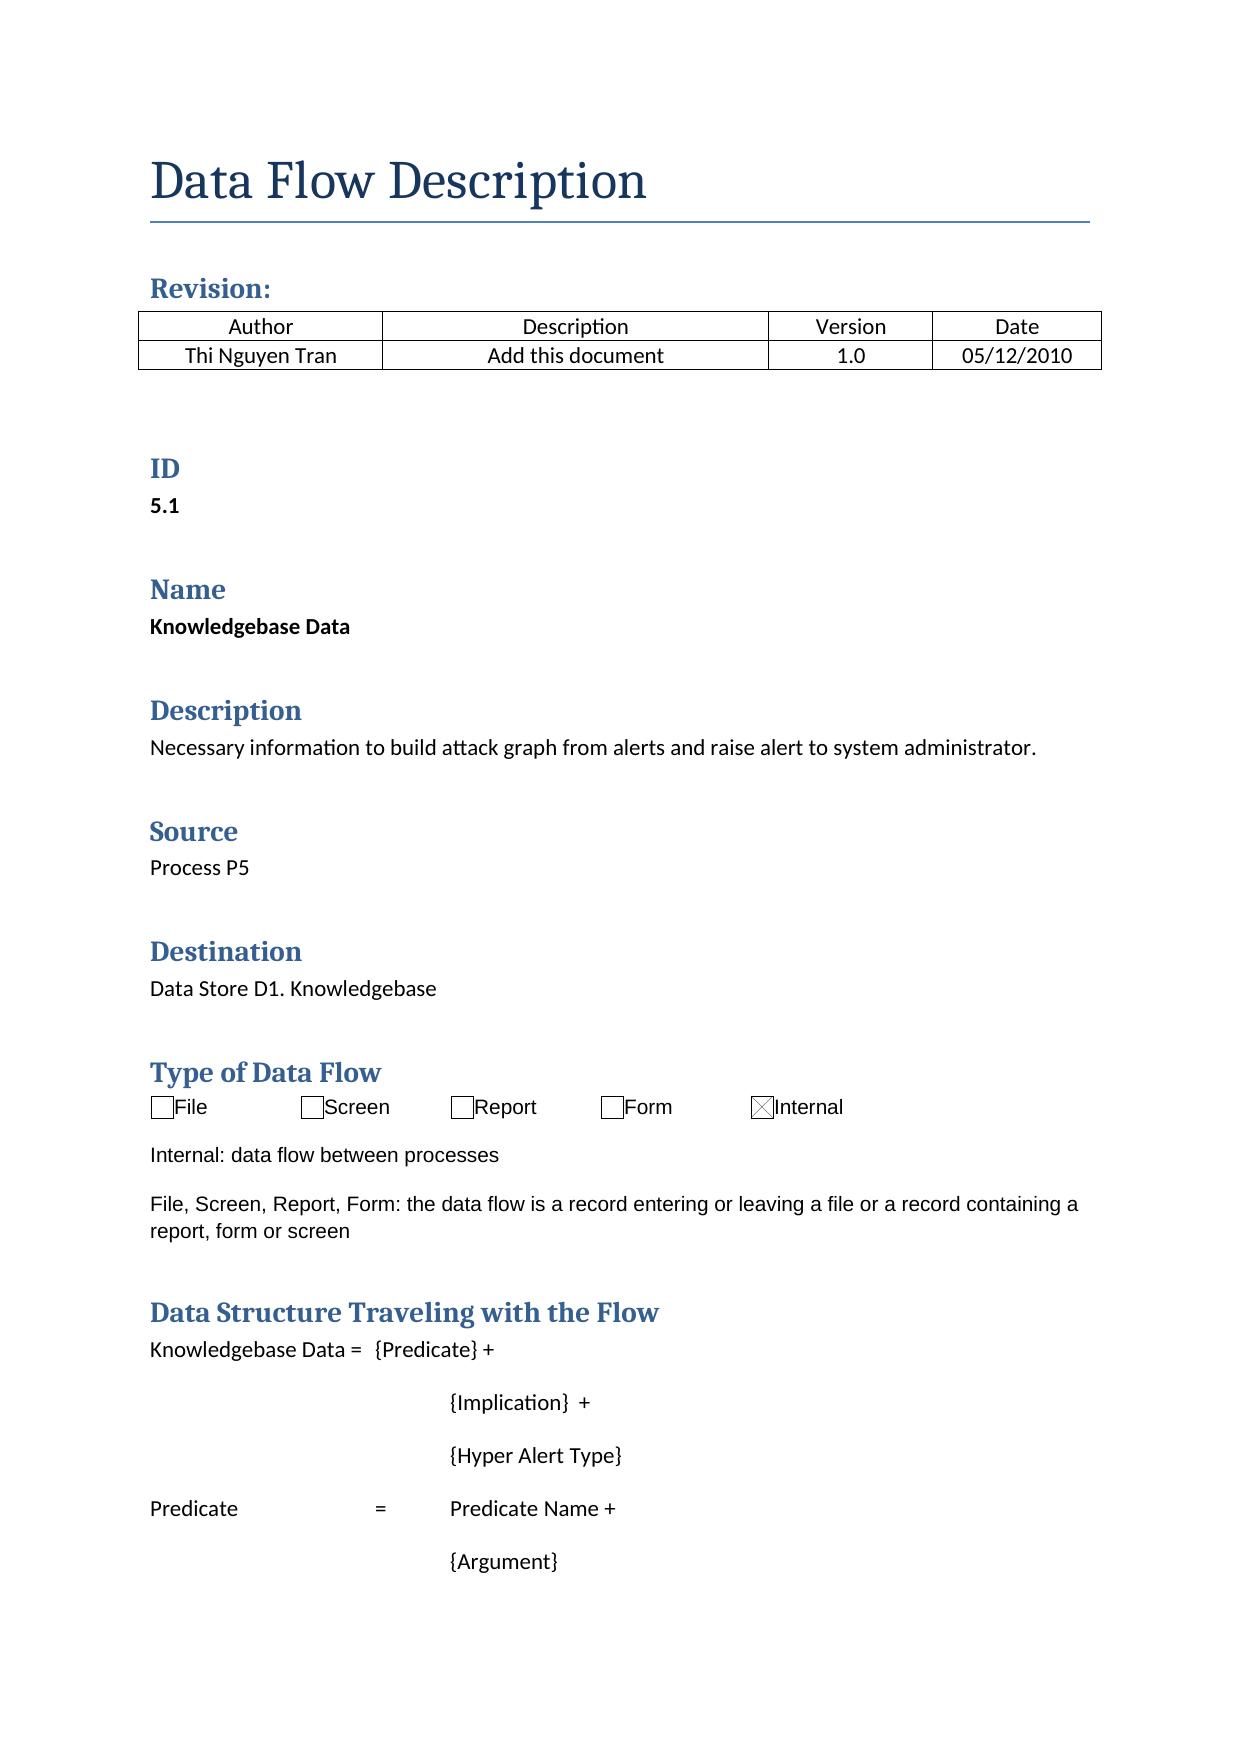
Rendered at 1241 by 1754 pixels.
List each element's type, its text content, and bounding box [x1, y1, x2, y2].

text Data Store D1. Knowledgebase [150, 974, 1090, 1002]
table_header Date [933, 312, 1101, 340]
subtitle Destination [150, 936, 1090, 969]
subtitle Name [150, 573, 1090, 607]
text {Argument} [150, 1547, 1090, 1575]
text {Implication} + [150, 1388, 1090, 1416]
text Necessary information to build attack graph from alerts and raise alert to system administrator. [150, 733, 1090, 761]
text Knowledgebase Data = {Predicate} + [150, 1335, 1090, 1363]
text 5.1 [150, 491, 1090, 519]
table_cell 05/12/2010 [933, 341, 1101, 369]
text Process P5 [150, 853, 1090, 881]
subtitle Data Structure Traveling with the Flow [150, 1296, 1090, 1330]
text Internal: data flow between processes [150, 1143, 1090, 1167]
text Predicate = Predicate Name + [150, 1494, 1090, 1522]
table_header Author [139, 312, 382, 340]
text File Screen Report Form Internal [773, 1095, 1090, 1119]
subtitle Source [150, 815, 1090, 848]
subtitle Description [150, 694, 1090, 728]
text {Hyper Alert Type} [150, 1441, 1090, 1469]
table_cell Thi Nguyen Tran [139, 341, 382, 369]
text File, Screen, Report, Form: the data flow is a record entering or leaving a file or a record containing a report, form or screen [150, 1191, 1090, 1243]
table_header Version [769, 312, 932, 340]
text Knowledgebase Data [150, 612, 1090, 640]
text File Screen Report Form Internal [150, 1095, 751, 1119]
table_header Description [383, 312, 768, 340]
subtitle ID [150, 453, 1090, 486]
table_cell 1.0 [769, 341, 932, 369]
subtitle Type of Data Flow [150, 1056, 1090, 1090]
table_cell Add this document [383, 341, 768, 369]
title Data Flow Description [150, 150, 1090, 221]
subtitle Revision: [150, 273, 1090, 306]
